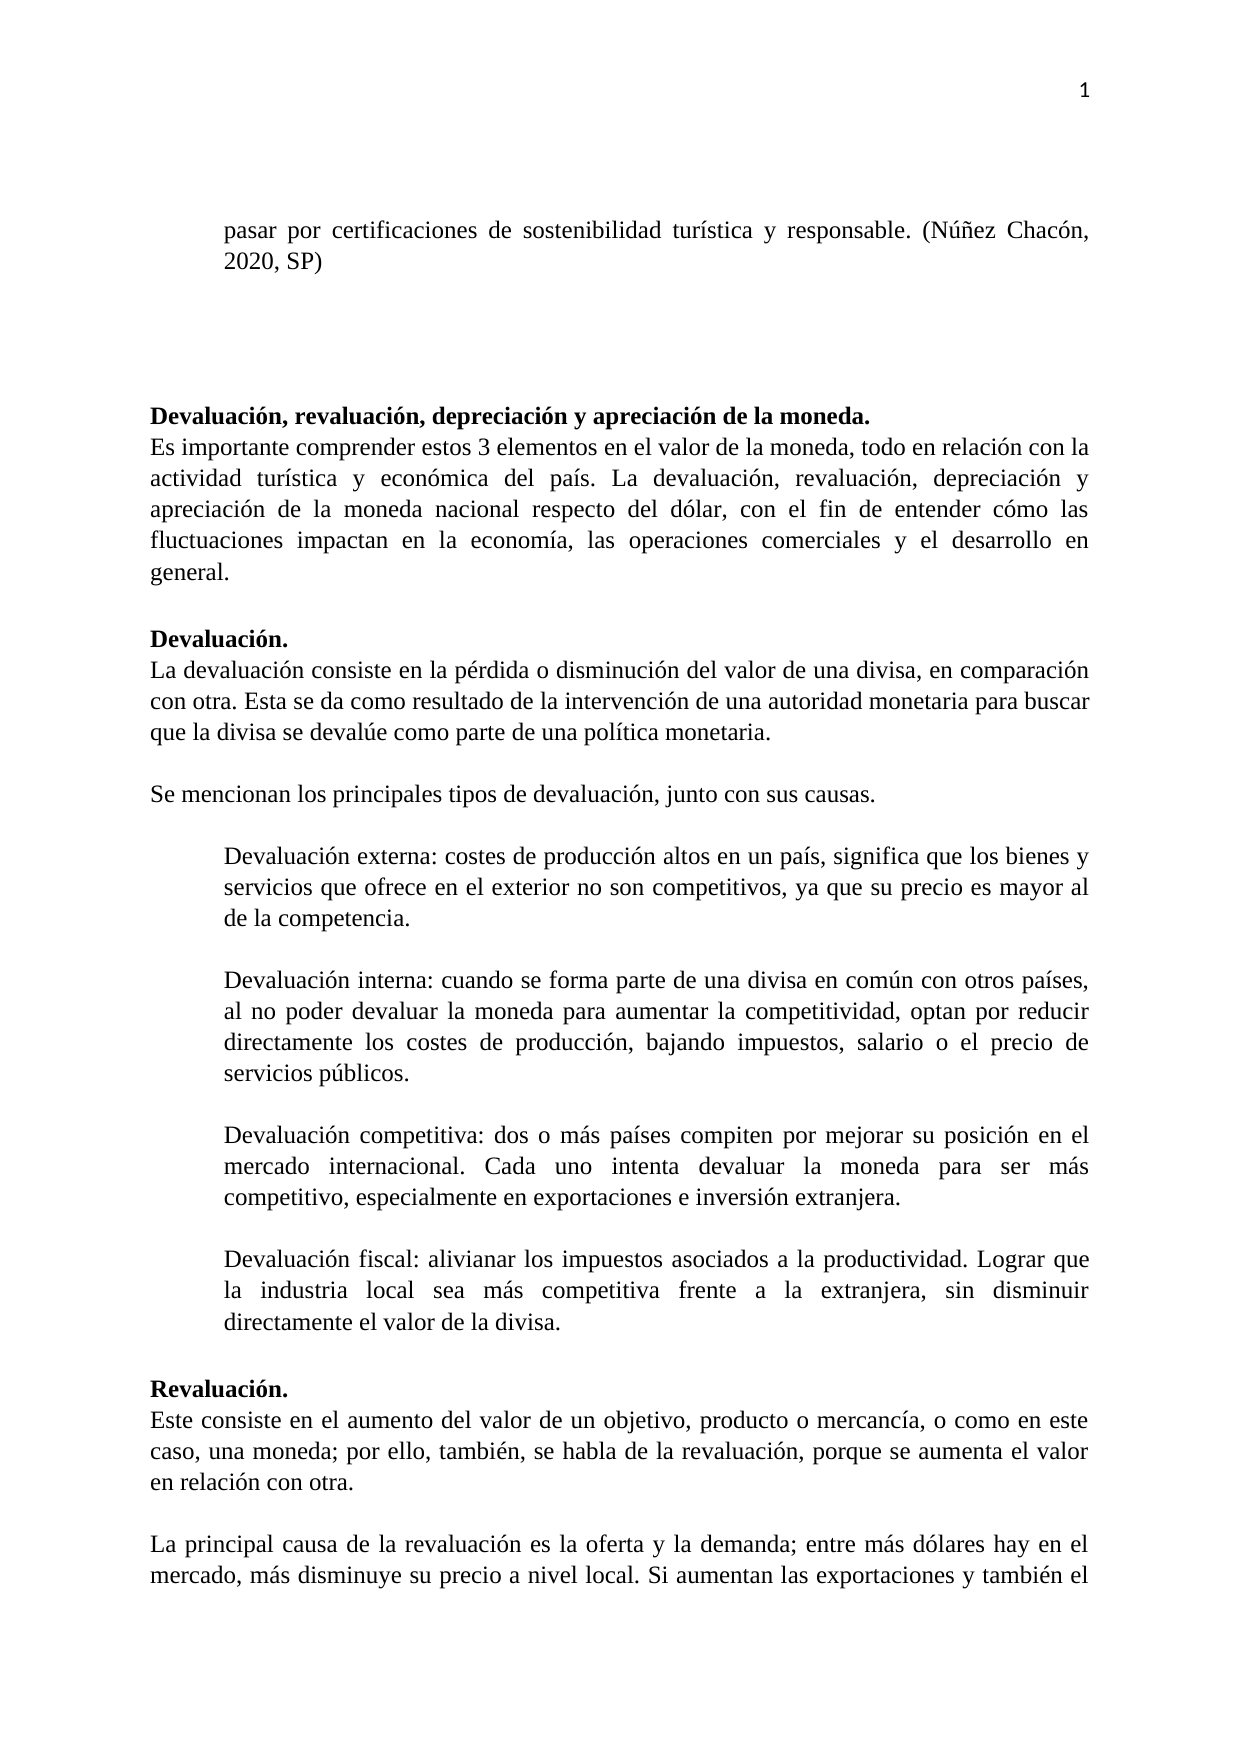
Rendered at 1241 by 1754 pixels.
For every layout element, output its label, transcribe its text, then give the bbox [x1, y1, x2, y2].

text La devaluación consiste en la pérdida o disminución del valor de una divisa, en comparación con otra. Esta se da como resultado de la intervención de una autoridad monetaria para buscar que la divisa se devalúe como parte de una política monetaria. [150, 655, 1090, 746]
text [224, 215, 1090, 275]
text Este consiste en el aumento del valor de un objetivo, producto o mercancía, o como en este caso, una moneda; por ello, también, se habla de la revaluación, porque se aumenta el valor en relación con otra. [150, 1405, 1090, 1496]
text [150, 1529, 1090, 1589]
text Devaluación. [150, 624, 1090, 652]
text Devaluación competitiva: dos o más países compiten por mejorar su posición en el mercado internacional. Cada uno intenta devaluar la moneda para ser más competitivo, especialmente en exportaciones e inversión extranjera. [224, 1120, 1090, 1211]
text Devaluación, revaluación, depreciación y apreciación de la moneda. [150, 401, 1090, 430]
text Es importante comprender estos 3 elementos en el valor de la moneda, todo en relación con la actividad turística y económica del país. La devaluación, revaluación, depreciación y apreciación de la moneda nacional respecto del dólar, con el fin de entender cómo las fluctuaciones impactan en la economía, las operaciones comerciales y el desarrollo en general. [150, 432, 1090, 585]
text Revaluación. [150, 1374, 1090, 1403]
text Devaluación externa: costes de producción altos en un país, significa que los bienes y servicios que ofrece en el exterior no son competitivos, ya que su precio es mayor al de la competencia. [224, 841, 1090, 932]
text Se mencionan los principales tipos de devaluación, junto con sus causas. [150, 779, 1090, 808]
text Devaluación fiscal: alivianar los impuestos asociados a la productividad. Lograr que la industria local sea más competitiva frente a la extranjera, sin disminuir directamente el valor de la divisa. [224, 1244, 1090, 1335]
text Devaluación interna: cuando se forma parte de una divisa en común con otros países, al no poder devaluar la moneda para aumentar la competitividad, optan por reducir directamente los costes de producción, bajando impuestos, salario o el precio de servicios públicos. [224, 965, 1090, 1087]
